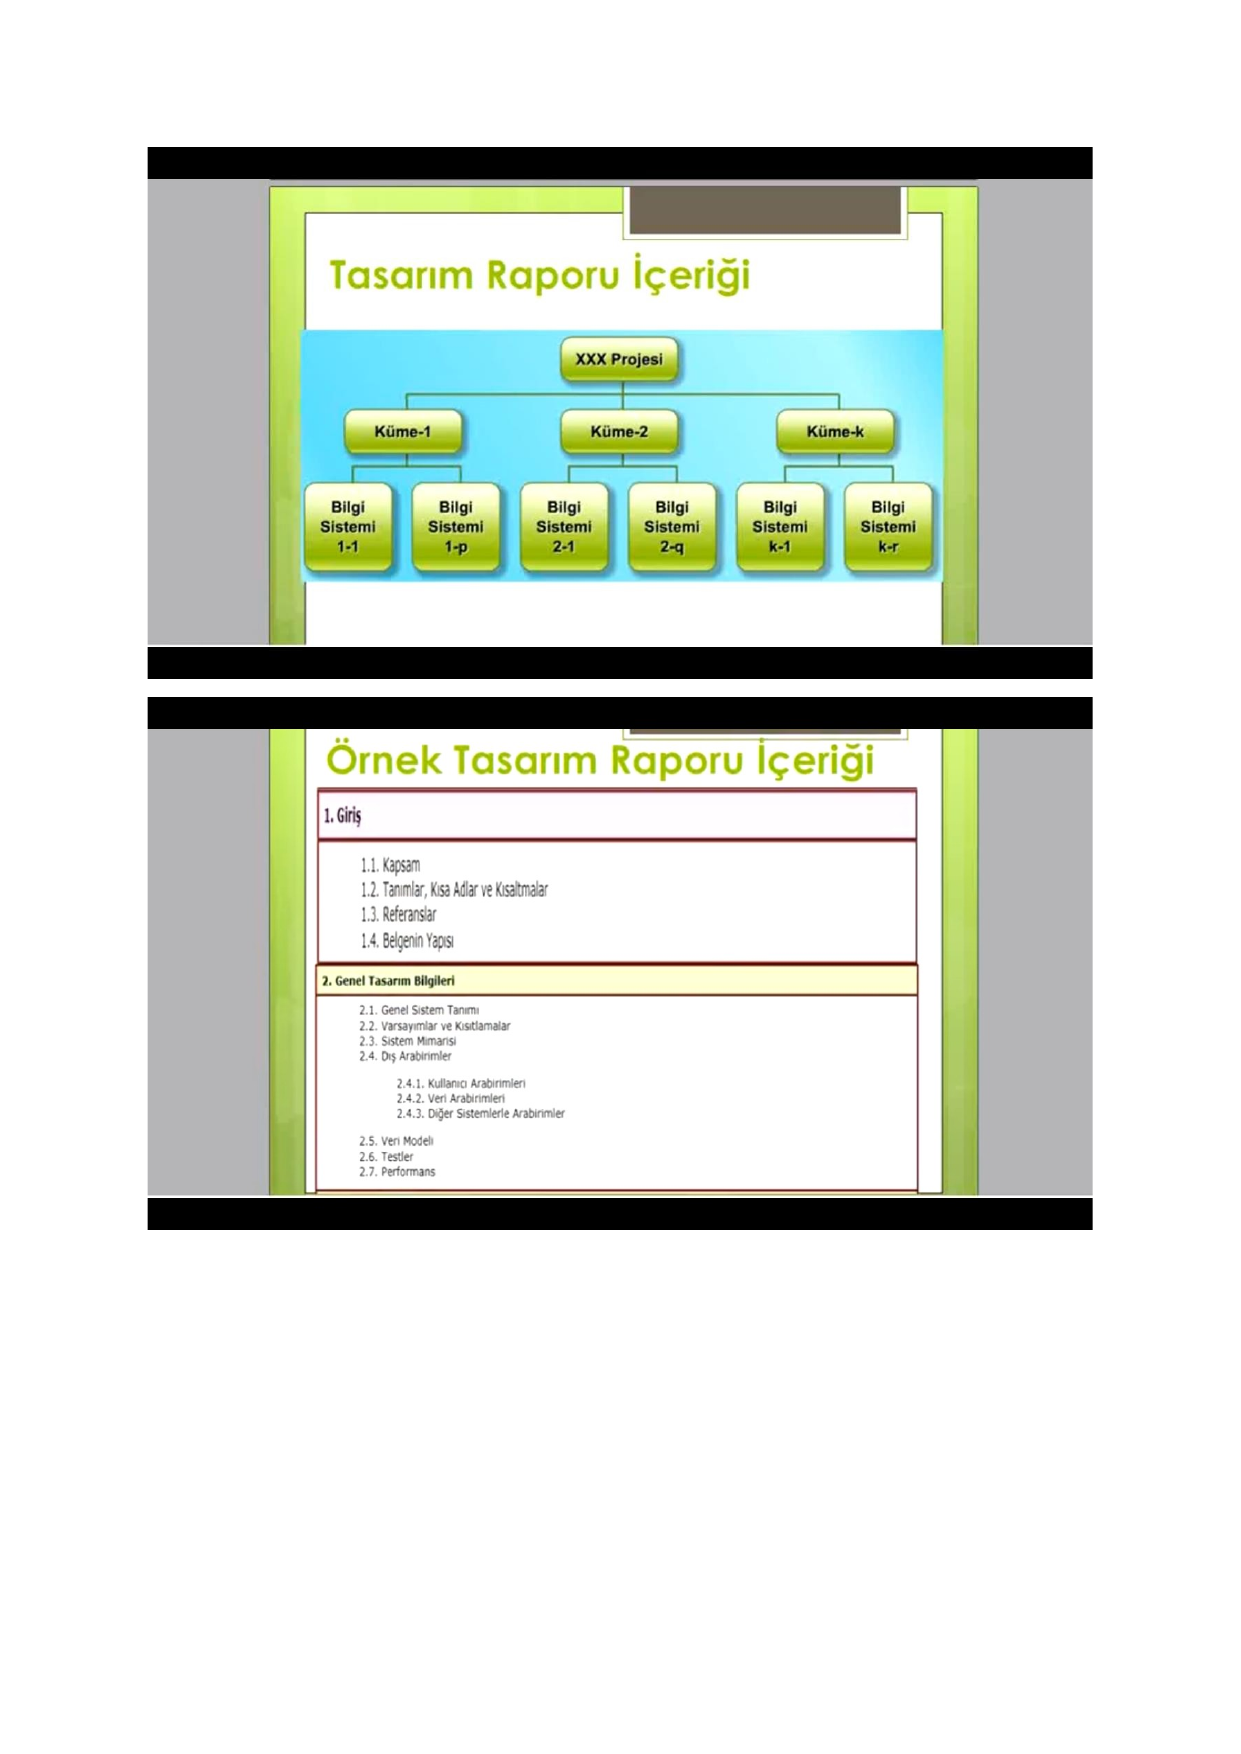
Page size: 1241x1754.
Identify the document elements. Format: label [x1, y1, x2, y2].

picture [147, 147, 1093, 679]
picture [147, 697, 1093, 1230]
